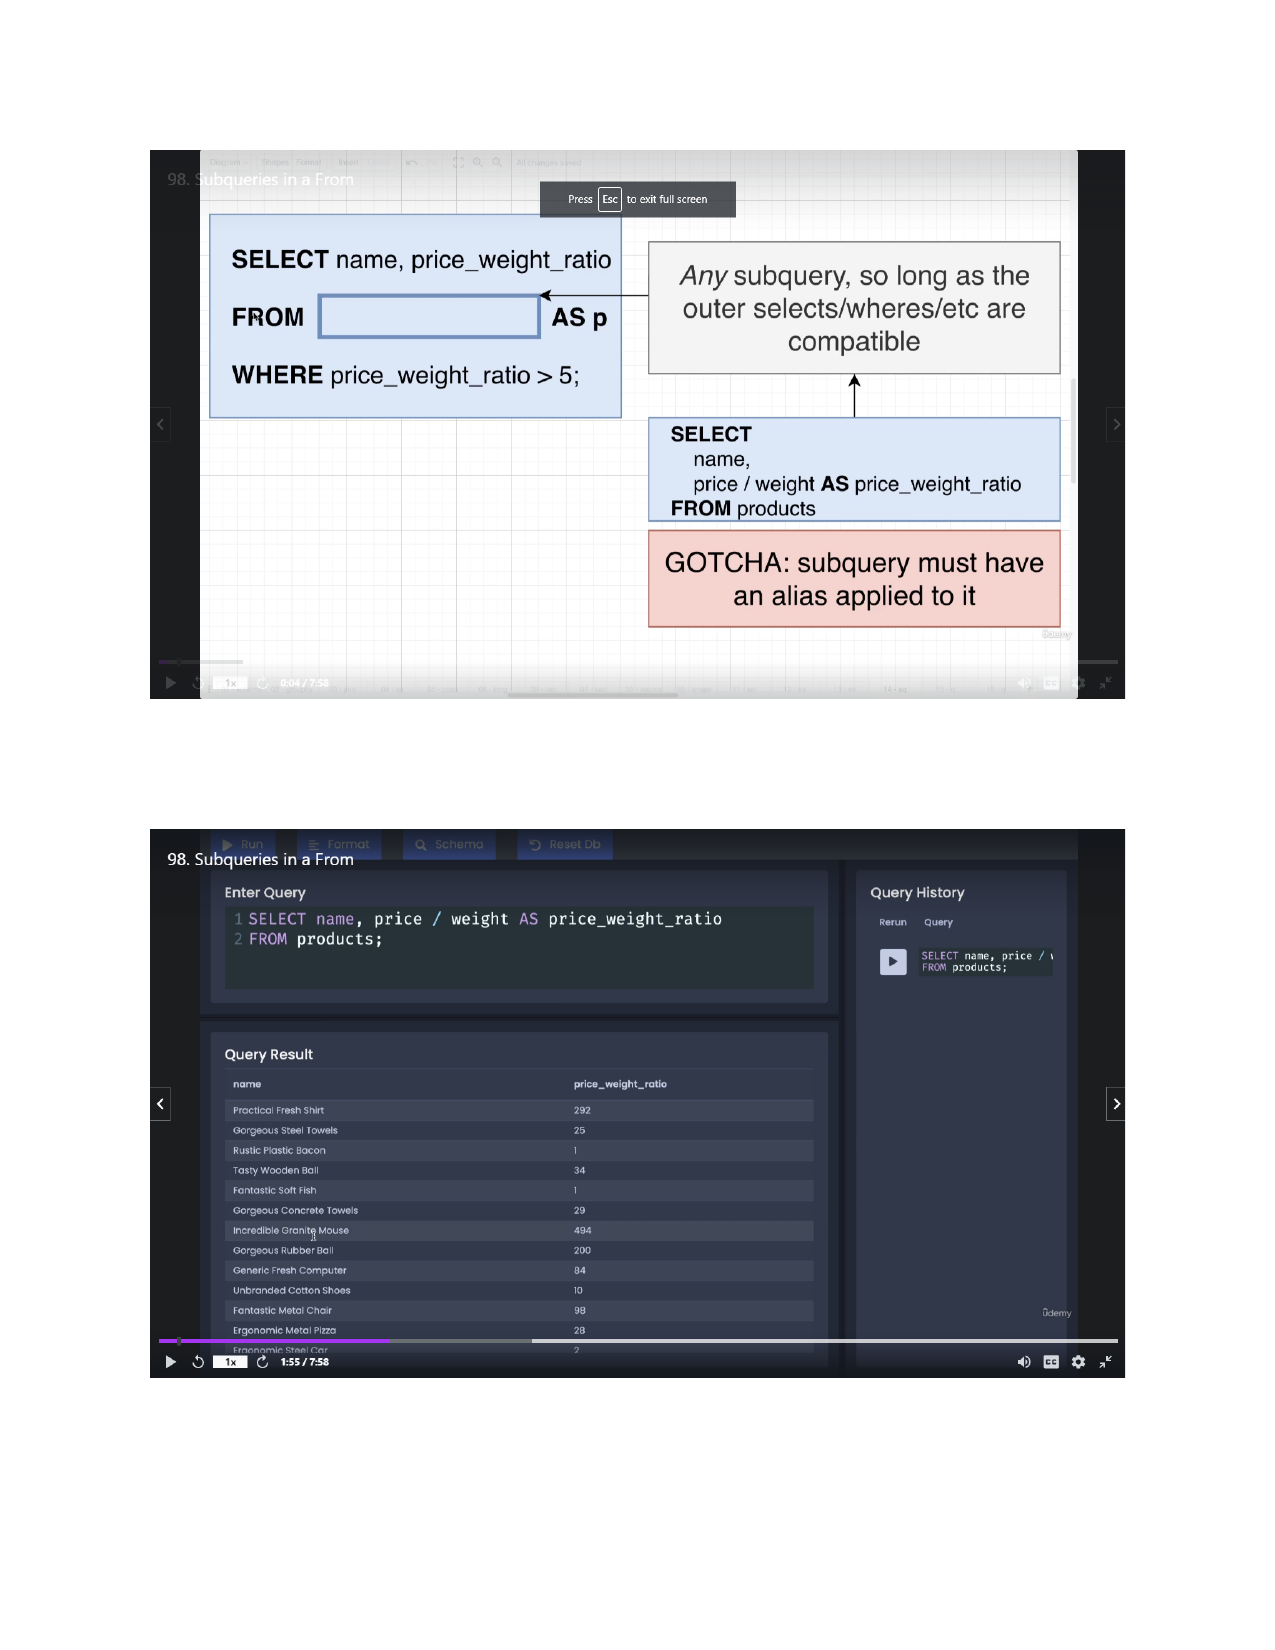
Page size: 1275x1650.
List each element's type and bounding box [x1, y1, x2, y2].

picture [150, 150, 1125, 699]
picture [150, 829, 1125, 1378]
